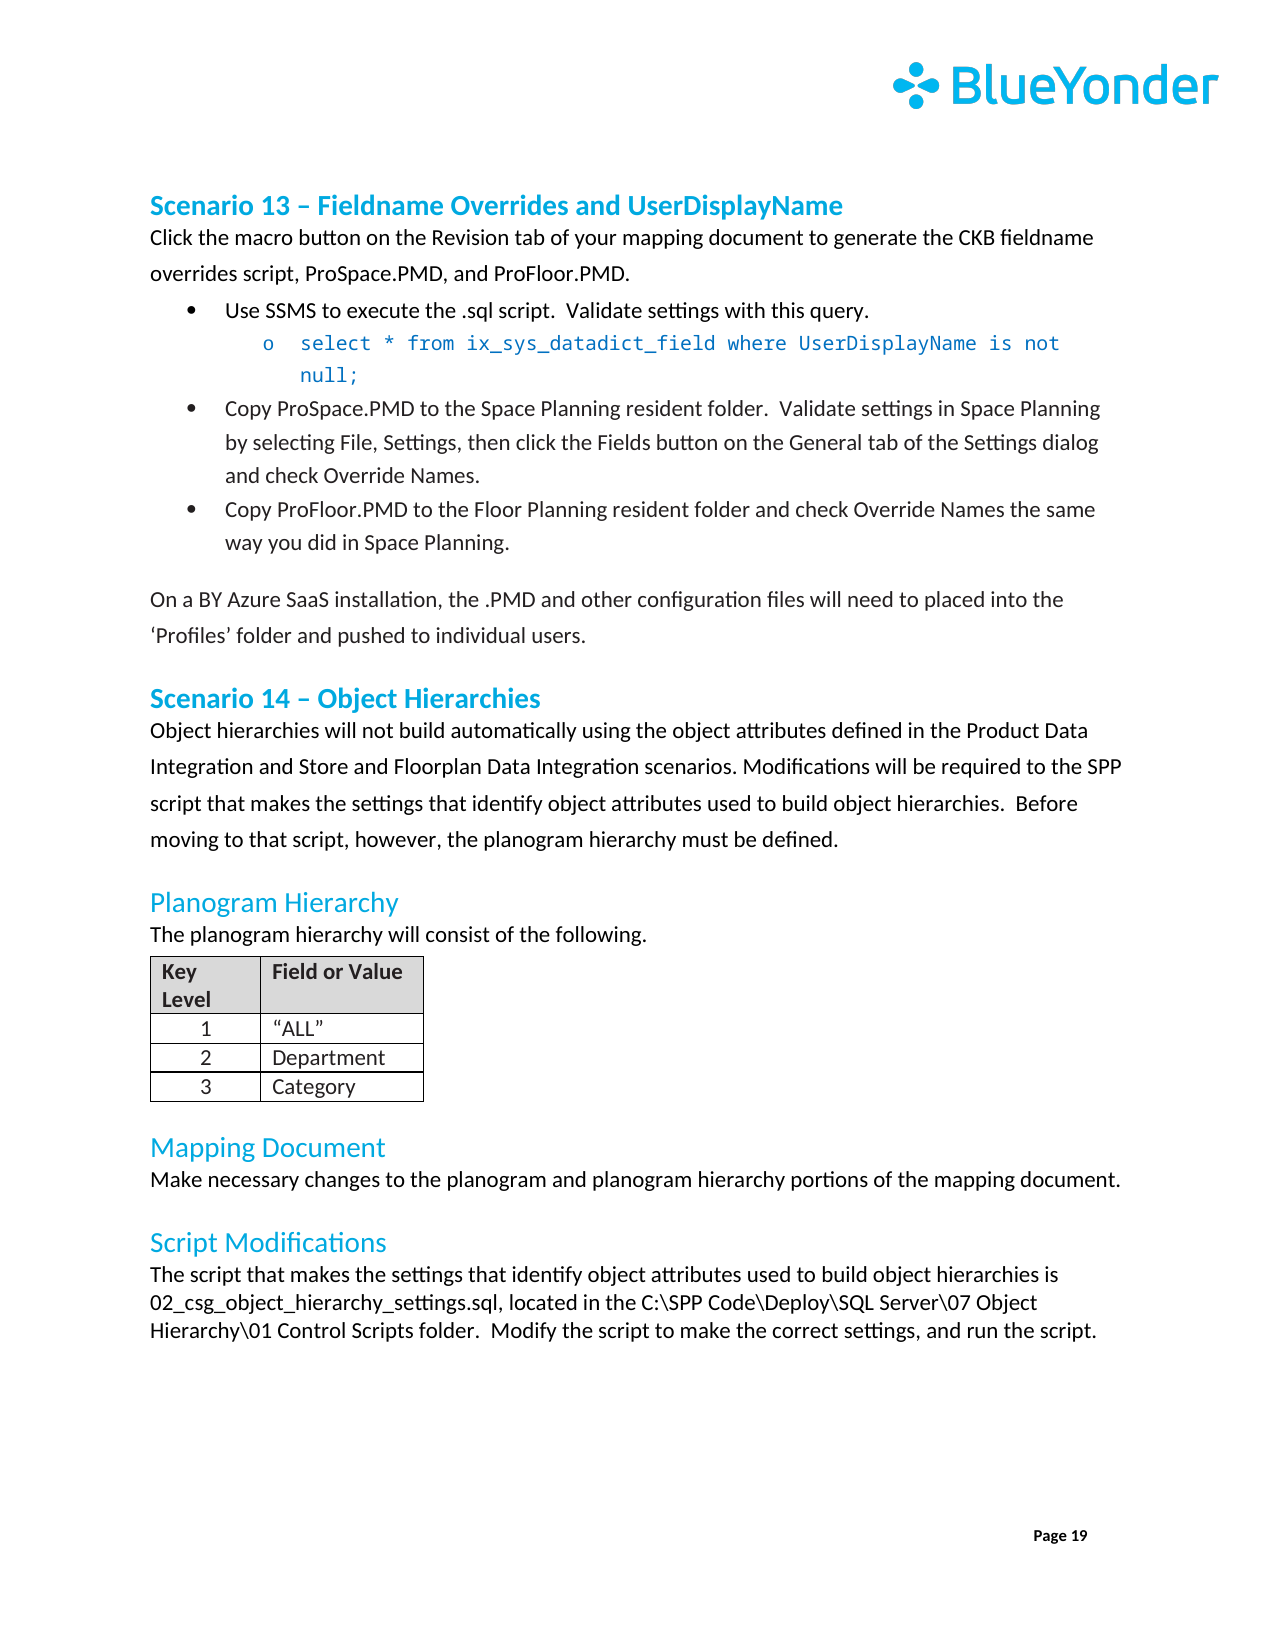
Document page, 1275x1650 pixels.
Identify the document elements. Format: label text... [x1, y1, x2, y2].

subtitle Scenario 14 – Object Hierarchies [150, 680, 1125, 716]
subtitle Script Modifications [150, 1224, 1125, 1260]
text The planogram hierarchy will consist of the following. [150, 920, 1125, 948]
text The script that makes the settings that identify object attributes used to build object hierarchies is [150, 1260, 1125, 1288]
table_header Key Level [151, 957, 260, 1013]
table_cell “ALL” [261, 1014, 423, 1042]
list Copy ProFloor.PMD to the Floor Planning resident folder and check Override Names the same way you did in Space Planning. [187, 495, 1125, 556]
text Click the macro button on the Revision tab of your mapping document to generate the CKB fieldname overrides script, ProSpace.PMD, and ProFloor.PMD. [150, 223, 1125, 287]
list Copy ProSpace.PMD to the Space Planning resident folder. Validate settings in Space Planning by selecting File, Settings, then click the Fields button on the General tab of the Settings dialog and check Override Names. [187, 394, 1125, 489]
table_cell 2 [151, 1044, 260, 1071]
table_cell 1 [151, 1014, 260, 1042]
table_cell 3 [151, 1073, 260, 1101]
text Object hierarchies will not build automatically using the object attributes defined in the Product Data Integration and Store and Floorplan Data Integration scenarios. Modifications will be required to the SPP script that makes the settings that identify object attributes used to build object hierarchies. Before moving to that script, however, the planogram hierarchy must be defined. [150, 716, 1125, 853]
text On a BY Azure SaaS installation, the .PMD and other configuration files will need to placed into the ‘Profiles’ folder and pushed to individual users. [150, 585, 1125, 649]
text 02_csg_object_hierarchy_settings.sql, located in the C:\SPP Code\Deploy\SQL Server\07 Object Hierarchy\01 Control Scripts folder. Modify the script to make the correct settings, and run the script. [150, 1288, 1125, 1344]
table_cell Department [261, 1044, 423, 1071]
table_cell Category [261, 1073, 423, 1101]
subtitle Mapping Document [150, 1129, 1125, 1165]
subtitle Scenario 13 – Fieldname Overrides and UserDisplayName [150, 187, 1125, 223]
list Use SSMS to execute the .sql script. Validate settings with this query. [187, 296, 1125, 324]
list select * from ix_sys_datadict_field where UserDisplayName is not null; [262, 329, 1125, 389]
table_header Field or Value [261, 957, 423, 1013]
text Make necessary changes to the planogram and planogram hierarchy portions of the mapping document. [150, 1165, 1125, 1193]
picture [892, 61, 1220, 110]
subtitle Planogram Hierarchy [150, 884, 1125, 920]
